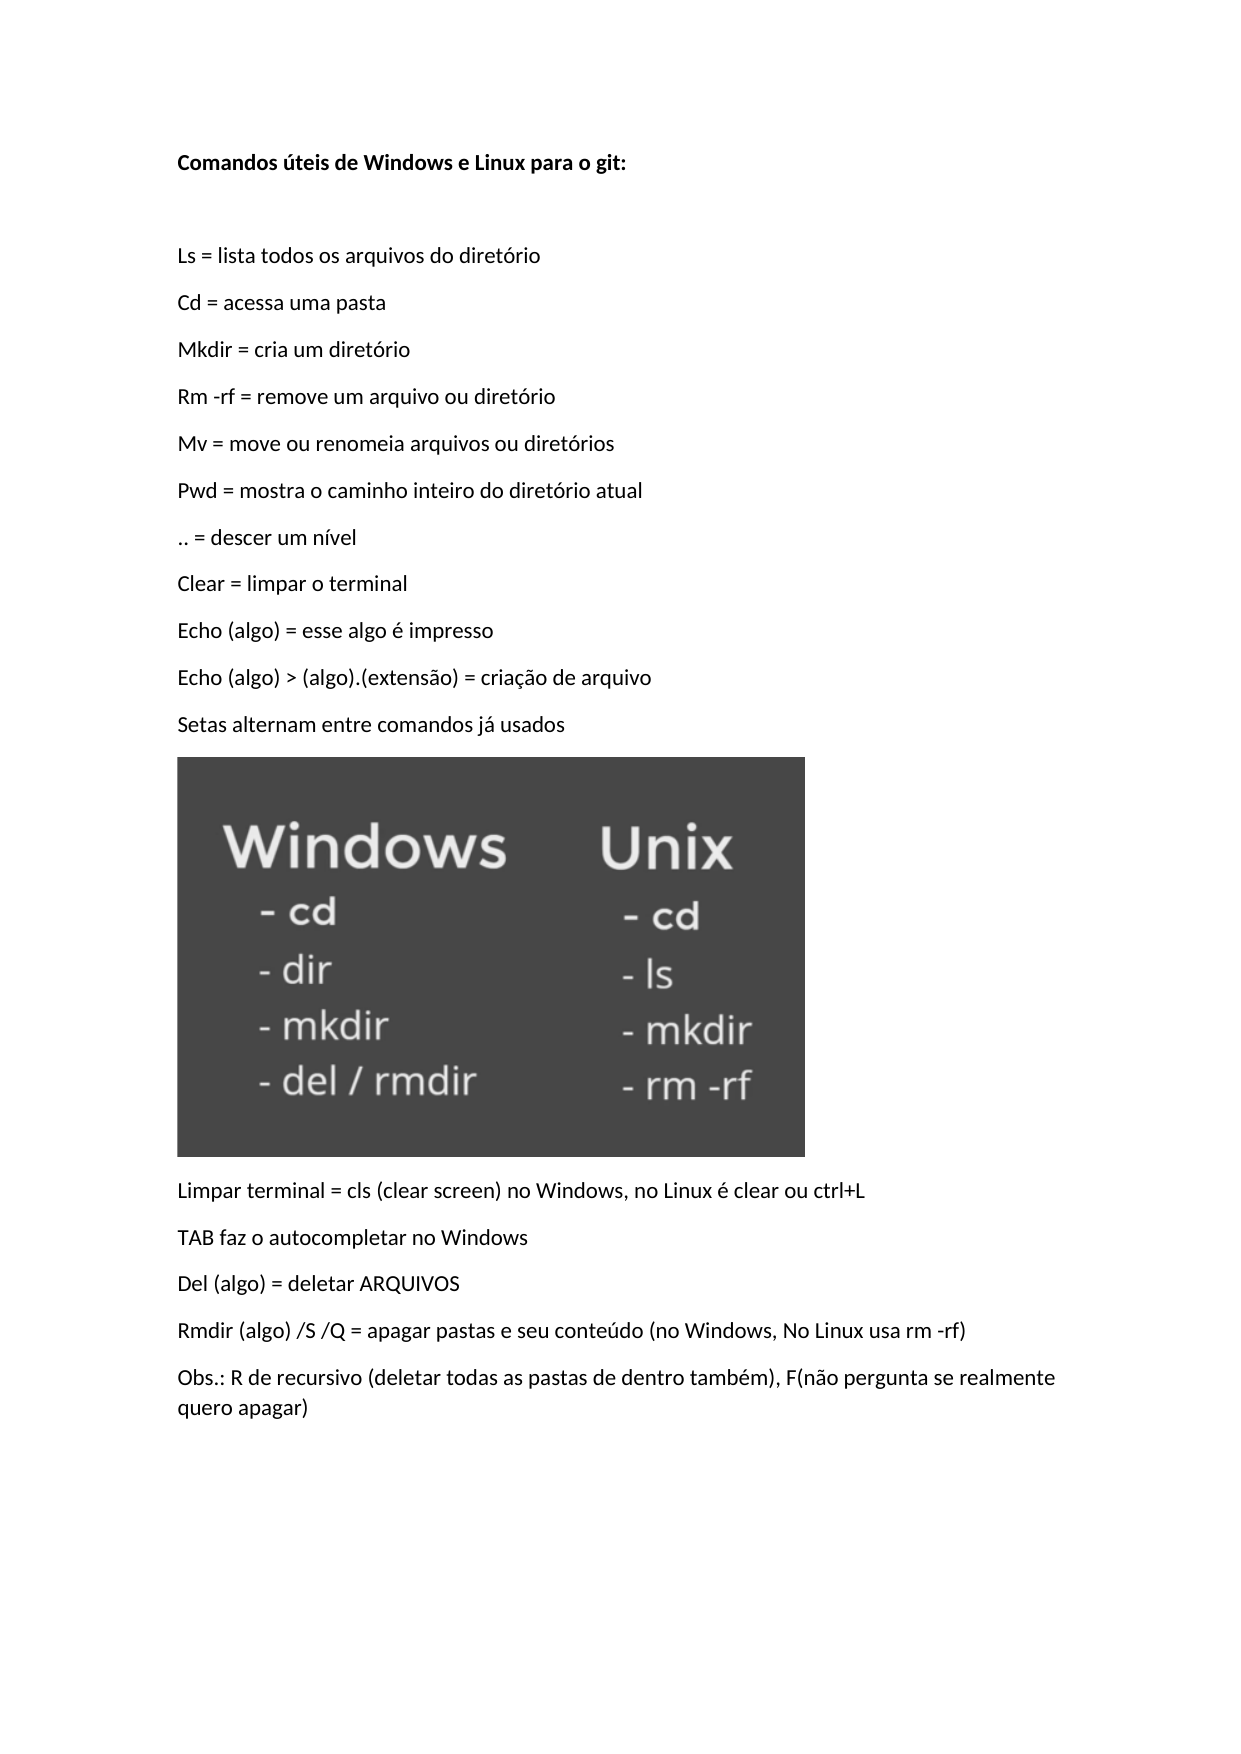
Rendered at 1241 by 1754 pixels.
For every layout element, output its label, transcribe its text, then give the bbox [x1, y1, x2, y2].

text TAB faz o autocompletar no Windows [177, 1223, 1063, 1251]
text Del (algo) = deletar ARQUIVOS [177, 1269, 1063, 1298]
text Clear = limpar o terminal [177, 569, 1063, 597]
text Echo (algo) > (algo).(extensão) = criação de arquivo [177, 663, 1063, 691]
text Ls = lista todos os arquivos do diretório [177, 241, 1063, 269]
text .. = descer um nível [177, 523, 1063, 551]
picture [177, 757, 805, 1157]
text Rmdir (algo) /S /Q = apagar pastas e seu conteúdo (no Windows, No Linux usa rm -rf) [177, 1316, 1063, 1344]
text Obs.: R de recursivo (deletar todas as pastas de dentro também), F(não pergunta se realmente quero apagar) [177, 1363, 1063, 1422]
text Pwd = mostra o caminho inteiro do diretório atual [177, 476, 1063, 504]
text Rm -rf = remove um arquivo ou diretório [177, 382, 1063, 410]
text Echo (algo) = esse algo é impresso [177, 616, 1063, 644]
text Mv = move ou renomeia arquivos ou diretórios [177, 429, 1063, 457]
text Comandos úteis de Windows e Linux para o git: [177, 148, 1063, 176]
text Limpar terminal = cls (clear screen) no Windows, no Linux é clear ou ctrl+L [177, 1176, 1063, 1204]
text Cd = acessa uma pasta [177, 288, 1063, 316]
text Mkdir = cria um diretório [177, 335, 1063, 363]
text Setas alternam entre comandos já usados [177, 710, 1063, 738]
